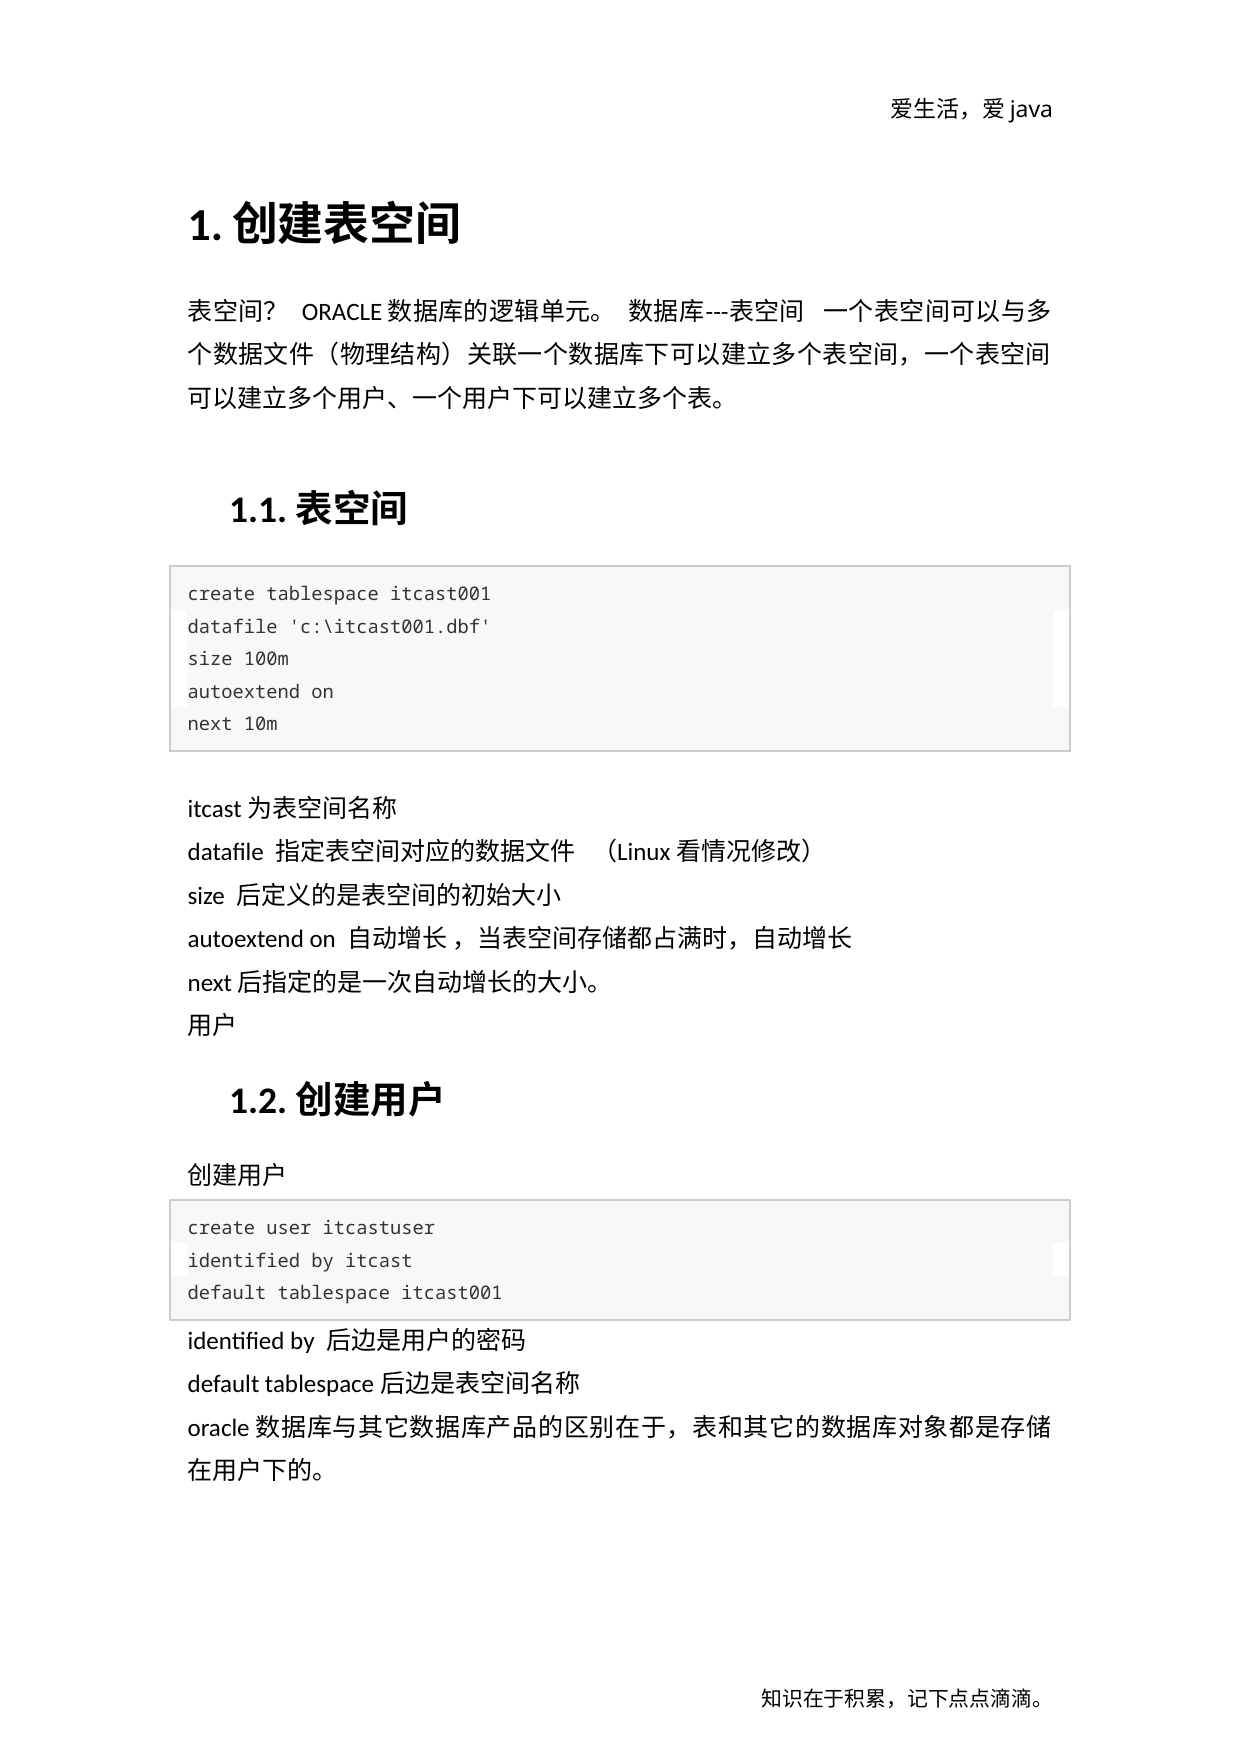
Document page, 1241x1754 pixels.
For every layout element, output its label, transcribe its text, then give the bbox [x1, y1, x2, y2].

text autoextend on 自动增长 ，当表空间存储都占满时，自动增长 [187, 918, 1053, 955]
text size 100m [187, 642, 1053, 675]
text oracle数据库与其它数据库产品的区别在于，表和其它的数据库对象都是存储在用户下的。 [187, 1407, 1053, 1487]
text identified by itcast [187, 1243, 1053, 1264]
subtitle 创建用户 [229, 1070, 1053, 1124]
text next 10m [171, 695, 1069, 750]
text 表空间？ ORACLE数据库的逻辑单元。 数据库---表空间 一个表空间可以与多个数据文件（物理结构）关联一个数据库下可以建立多个表空间，一个表空间可以建立多个用户、一个用户下可以建立多个表。 [187, 292, 1053, 415]
text identified by 后边是用户的密码 [187, 1321, 1053, 1357]
text default tablespace itcast001 [171, 1264, 1069, 1319]
text size 后定义的是表空间的初始大小 [187, 875, 1053, 911]
text 用户 [187, 1005, 1053, 1042]
subtitle 创建表空间 [187, 187, 1053, 253]
text default tablespace 后边是表空间名称 [187, 1364, 1053, 1400]
text create user itcastuser [171, 1201, 1069, 1243]
text datafile 'c:\itcast001.dbf' [187, 610, 1053, 642]
text next 后指定的是一次自动增长的大小。 [187, 962, 1053, 998]
text 创建用户 [187, 1156, 1053, 1192]
text itcast 为表空间名称 [187, 788, 1053, 824]
subtitle 表空间 [229, 479, 1053, 533]
text datafile 指定表空间对应的数据文件 （Linux 看情况修改） [187, 832, 1053, 868]
text autoextend on [187, 675, 1053, 695]
text create tablespace itcast001 [171, 567, 1069, 610]
